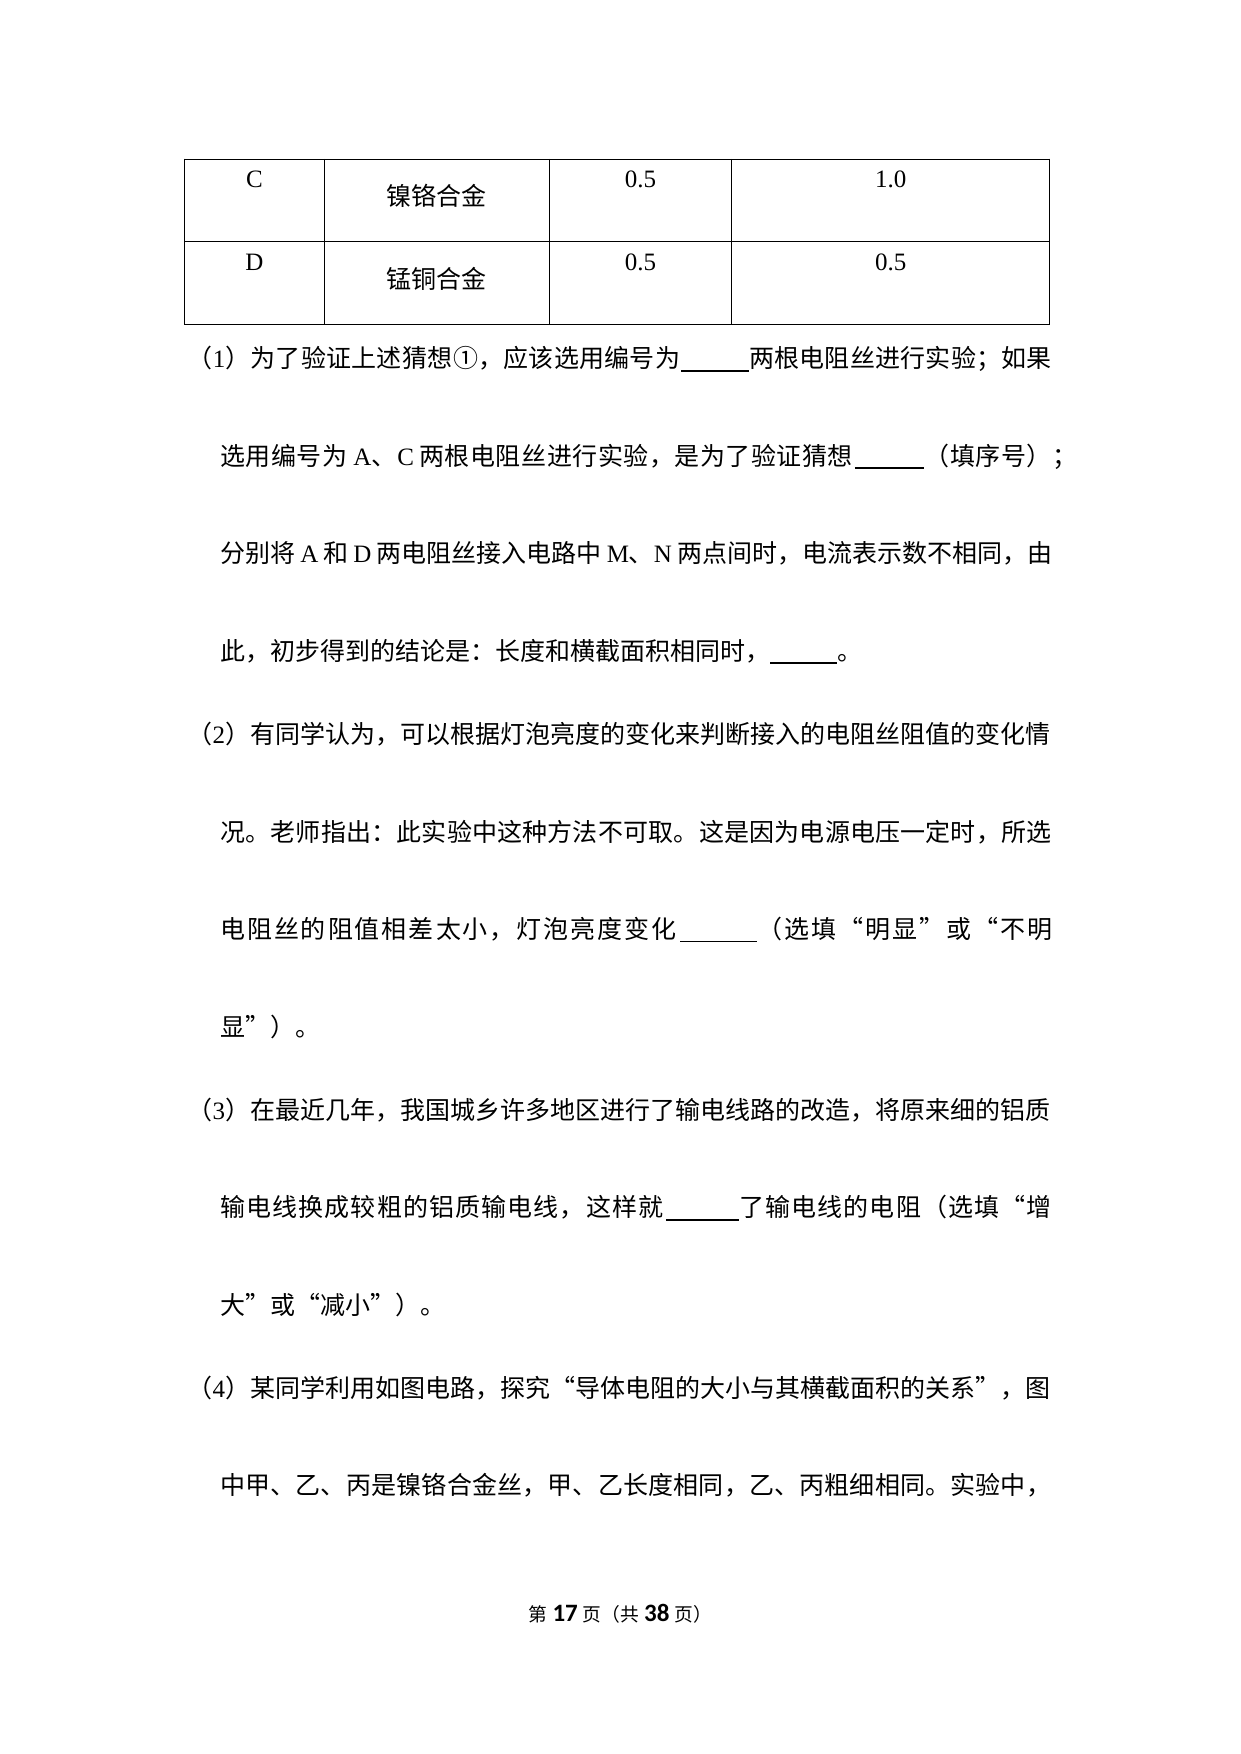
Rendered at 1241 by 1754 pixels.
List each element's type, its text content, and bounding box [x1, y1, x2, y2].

table_cell C [185, 160, 324, 241]
table_cell 锰铜合金 [325, 242, 549, 324]
table_cell 0.5 [550, 242, 731, 324]
table_cell 0.5 [732, 242, 1049, 324]
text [187, 1354, 1053, 1516]
text （3）在最近几年，我国城乡许多地区进行了输电线路的改造，将原来细的铝质输电线换成较粗的铝质输电线，这样就 了输电线的电阻（选填“增大”或“减小”）。 [187, 1076, 1053, 1336]
table_cell D [185, 242, 324, 324]
table_cell 1.0 [732, 160, 1049, 241]
text （1）为了验证上述猜想①，应该选用编号为 两根电阻丝进行实验；如果选用编号为A、C两根电阻丝进行实验，是为了验证猜想 （填序号）；分别将A和D两电阻丝接入电路中M、N两点间时，电流表示数不相同，由此，初步得到的结论是：长度和横截面积相同时， 。 [187, 324, 1053, 682]
table_cell 镍铬合金 [325, 160, 549, 241]
table_cell 0.5 [550, 160, 731, 241]
text （2）有同学认为，可以根据灯泡亮度的变化来判断接入的电阻丝阻值的变化情况。老师指出：此实验中这种方法不可取。这是因为电源电压一定时，所选电阻丝的阻值相差太小，灯泡亮度变化 （选填“明显”或“不明显”）。 [187, 700, 1053, 1058]
